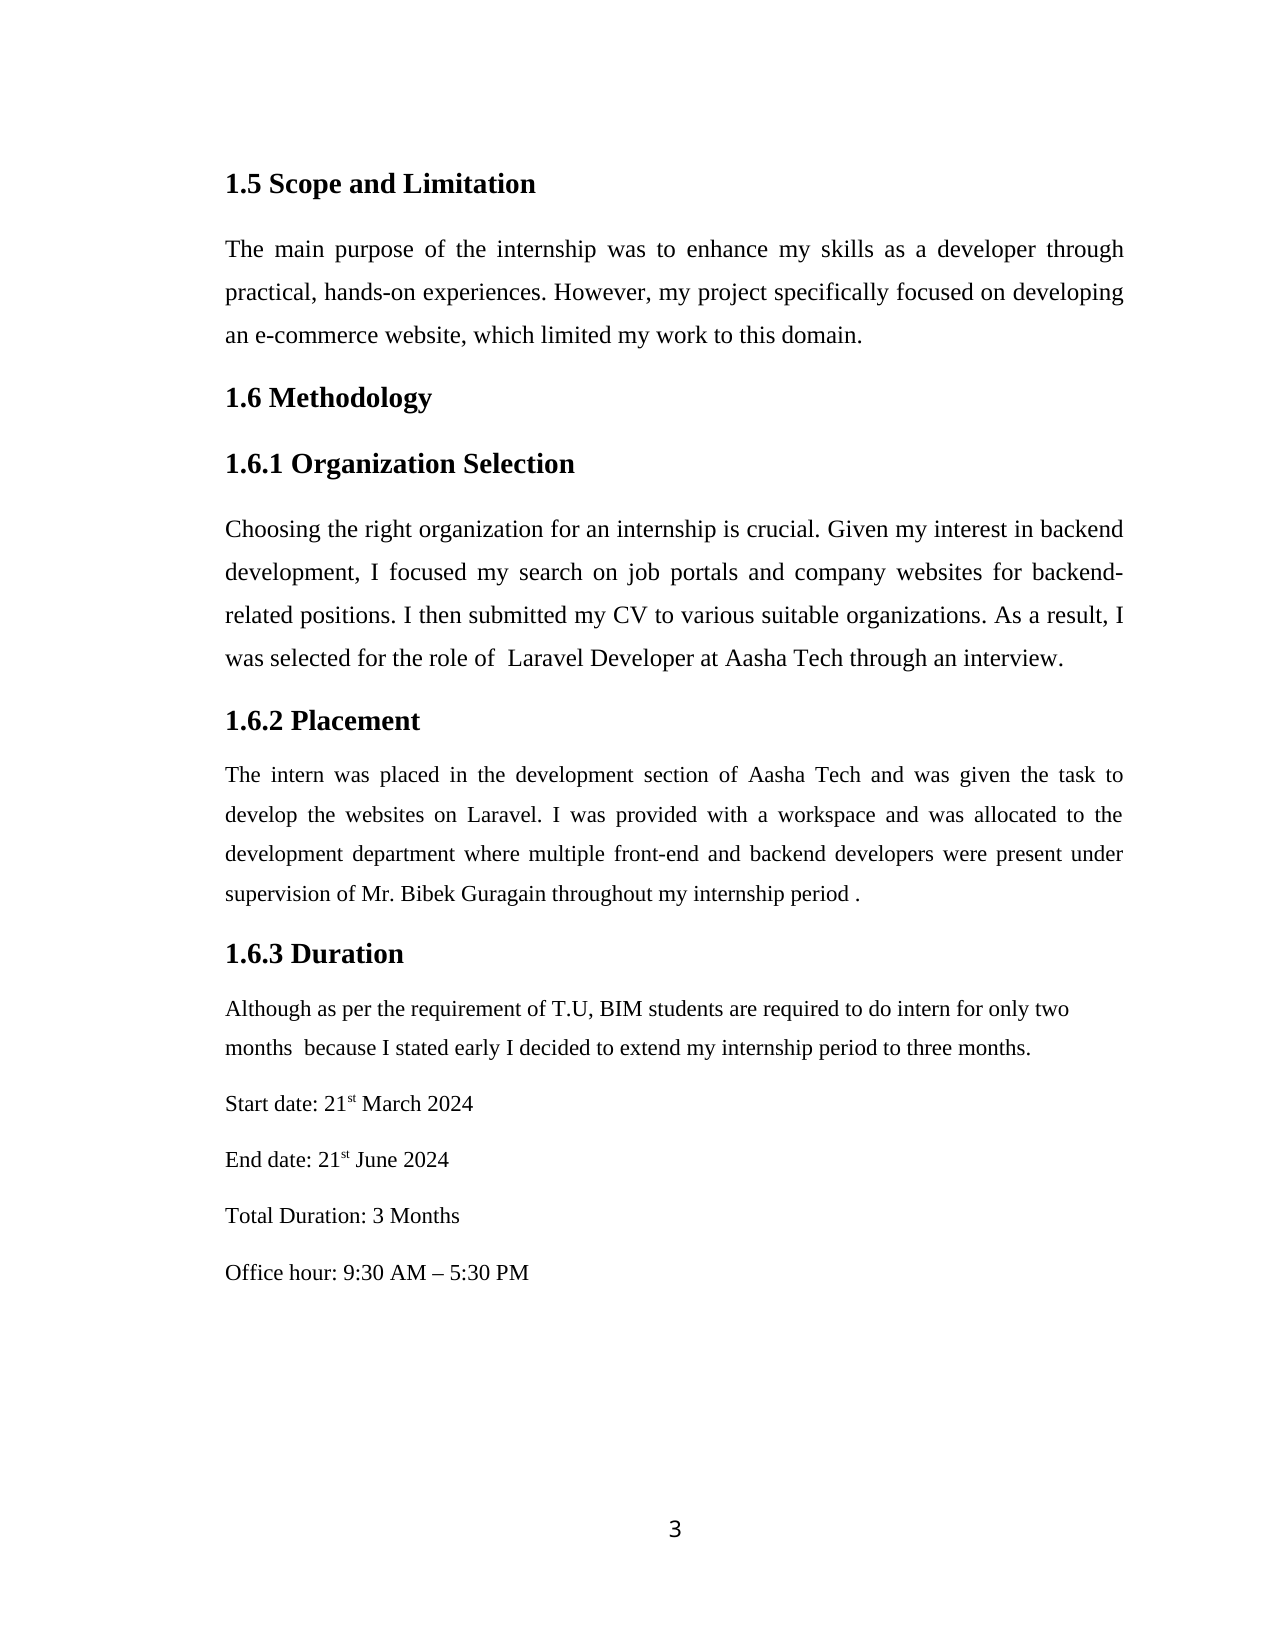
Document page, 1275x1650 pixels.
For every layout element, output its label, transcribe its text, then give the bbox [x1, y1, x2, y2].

text Total Duration: 3 Months [225, 1203, 1125, 1229]
subtitle 1.6.1 Organization Selection [225, 447, 1125, 480]
subtitle Choosing the right organization for an internship is crucial. Given my interest in backend development, I focused my search on job portals and company websites for backend-related positions. I then submitted my CV to various suitable organizations. As a result, I was selected for the role of Laravel Developer at Aasha Tech through an interview. [225, 514, 1125, 672]
subtitle 1.6.2 Placement [225, 703, 1125, 736]
text Office hour: 9:30 AM – 5:30 PM [225, 1259, 1125, 1285]
subtitle 1.6.3 Duration [225, 936, 1125, 969]
subtitle 1.5 Scope and Limitation [225, 167, 1125, 200]
subtitle The main purpose of the internship was to enhance my skills as a developer through practical, hands-on experiences. However, my project specifically focused on developing an e-commerce website, which limited my work to this domain. [225, 234, 1125, 349]
text End date: 21st June 2024 [225, 1146, 1125, 1173]
text Although as per the requirement of T.U, BIM students are required to do intern for only two months because I stated early I decided to extend my internship period to three months. [225, 995, 1125, 1061]
subtitle 1.6 Methodology [225, 380, 1125, 413]
text The intern was placed in the development section of Aasha Tech and was given the task to develop the websites on Laravel. I was provided with a workspace and was allocated to the development department where multiple front-end and backend developers were present under supervision of Mr. Bibek Guragain throughout my internship period . [225, 761, 1125, 906]
text Start date: 21st March 2024 [225, 1090, 1125, 1117]
